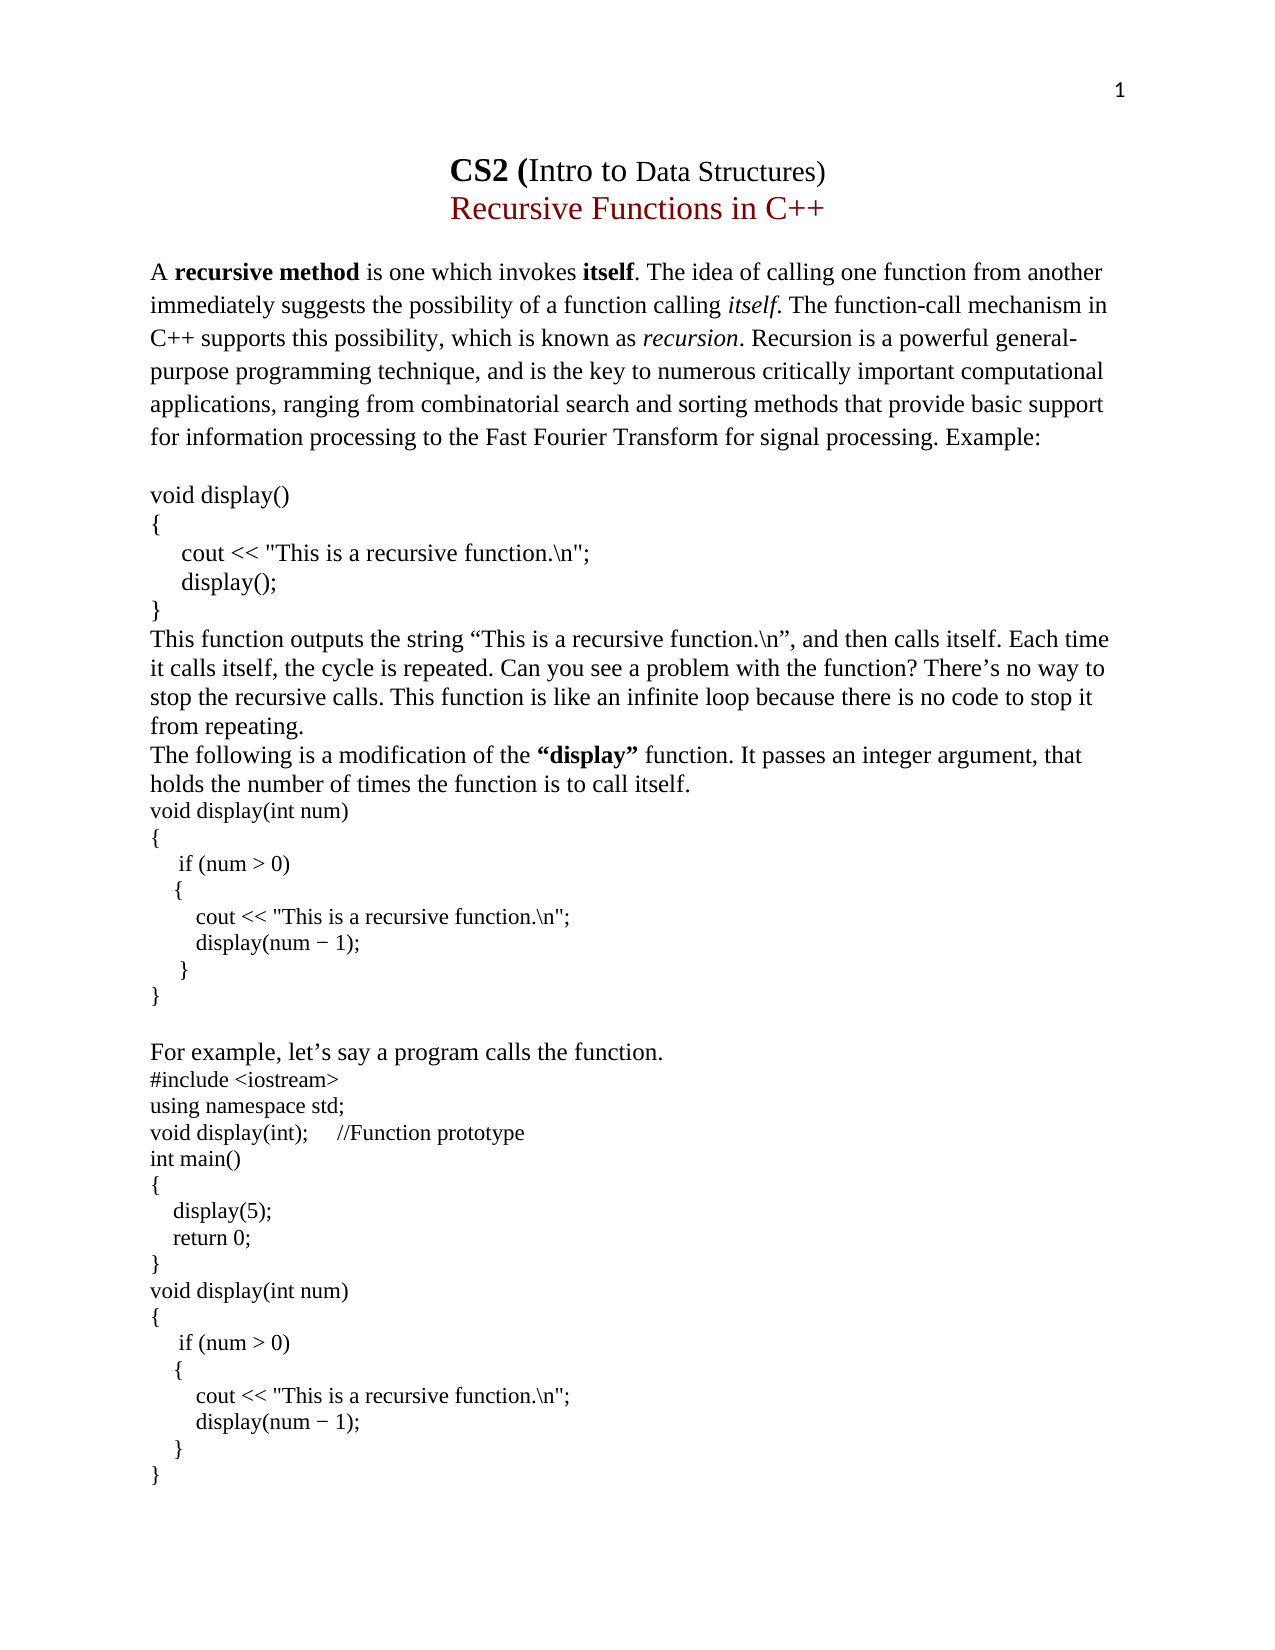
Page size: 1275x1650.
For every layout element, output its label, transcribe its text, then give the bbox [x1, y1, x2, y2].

text } [150, 1250, 1125, 1277]
text } [150, 596, 1125, 624]
text cout << "This is a recursive function.\n"; [150, 1382, 1125, 1408]
text int main() [150, 1145, 1125, 1171]
text void display(int num) [150, 1277, 1125, 1303]
text { [150, 824, 1125, 850]
text } [150, 956, 1125, 982]
text void display(int num) [150, 797, 1125, 824]
text { [150, 1356, 1125, 1382]
text The following is a modification of the “display” function. It passes an integer argument, that holds the number of times the function is to call itself. [150, 740, 1125, 797]
text #include <iostream> [150, 1066, 1125, 1092]
text cout << "This is a recursive function.\n"; [150, 538, 1125, 567]
text return 0; [150, 1224, 1125, 1250]
text } [150, 982, 1125, 1008]
text } [150, 1435, 1125, 1461]
text display(num − 1); [150, 929, 1125, 956]
text { [150, 1303, 1125, 1329]
text This function outputs the string “This is a recursive function.\n”, and then calls itself. Each time it calls itself, the cycle is repeated. Can you see a problem with the function? There’s no way to stop the recursive calls. This function is like an infinite loop because there is no code to stop it from repeating. [150, 624, 1125, 740]
text } [150, 1461, 1125, 1487]
text { [150, 1171, 1125, 1198]
text { [150, 509, 1125, 538]
text { [150, 877, 1125, 903]
text void display(int); //Function prototype [150, 1118, 1125, 1145]
text void display() [150, 481, 1125, 509]
text using namespace std; [150, 1092, 1125, 1118]
text display(5); [150, 1198, 1125, 1224]
text Recursive Functions in C++ [150, 188, 1125, 227]
text display(); [150, 567, 1125, 596]
text For example, let’s say a program calls the function. [150, 1037, 1125, 1066]
text if (num > 0) [150, 850, 1125, 877]
text if (num > 0) [150, 1329, 1125, 1356]
text display(num − 1); [150, 1408, 1125, 1435]
text A recursive method is one which invokes itself. The idea of calling one function from another immediately suggests the possibility of a function calling itself. The function-call mechanism in C++ supports this possibility, which is known as recursion. Recursion is a powerful general-purpose programming technique, and is the key to numerous critically important computational applications, ranging from combinatorial search and sorting methods that provide basic support for information processing to the Fast Fourier Transform for signal processing. Example: [150, 257, 1125, 451]
text cout << "This is a recursive function.\n"; [150, 903, 1125, 929]
text CS2 (Intro to Data Structures) [150, 150, 1125, 188]
